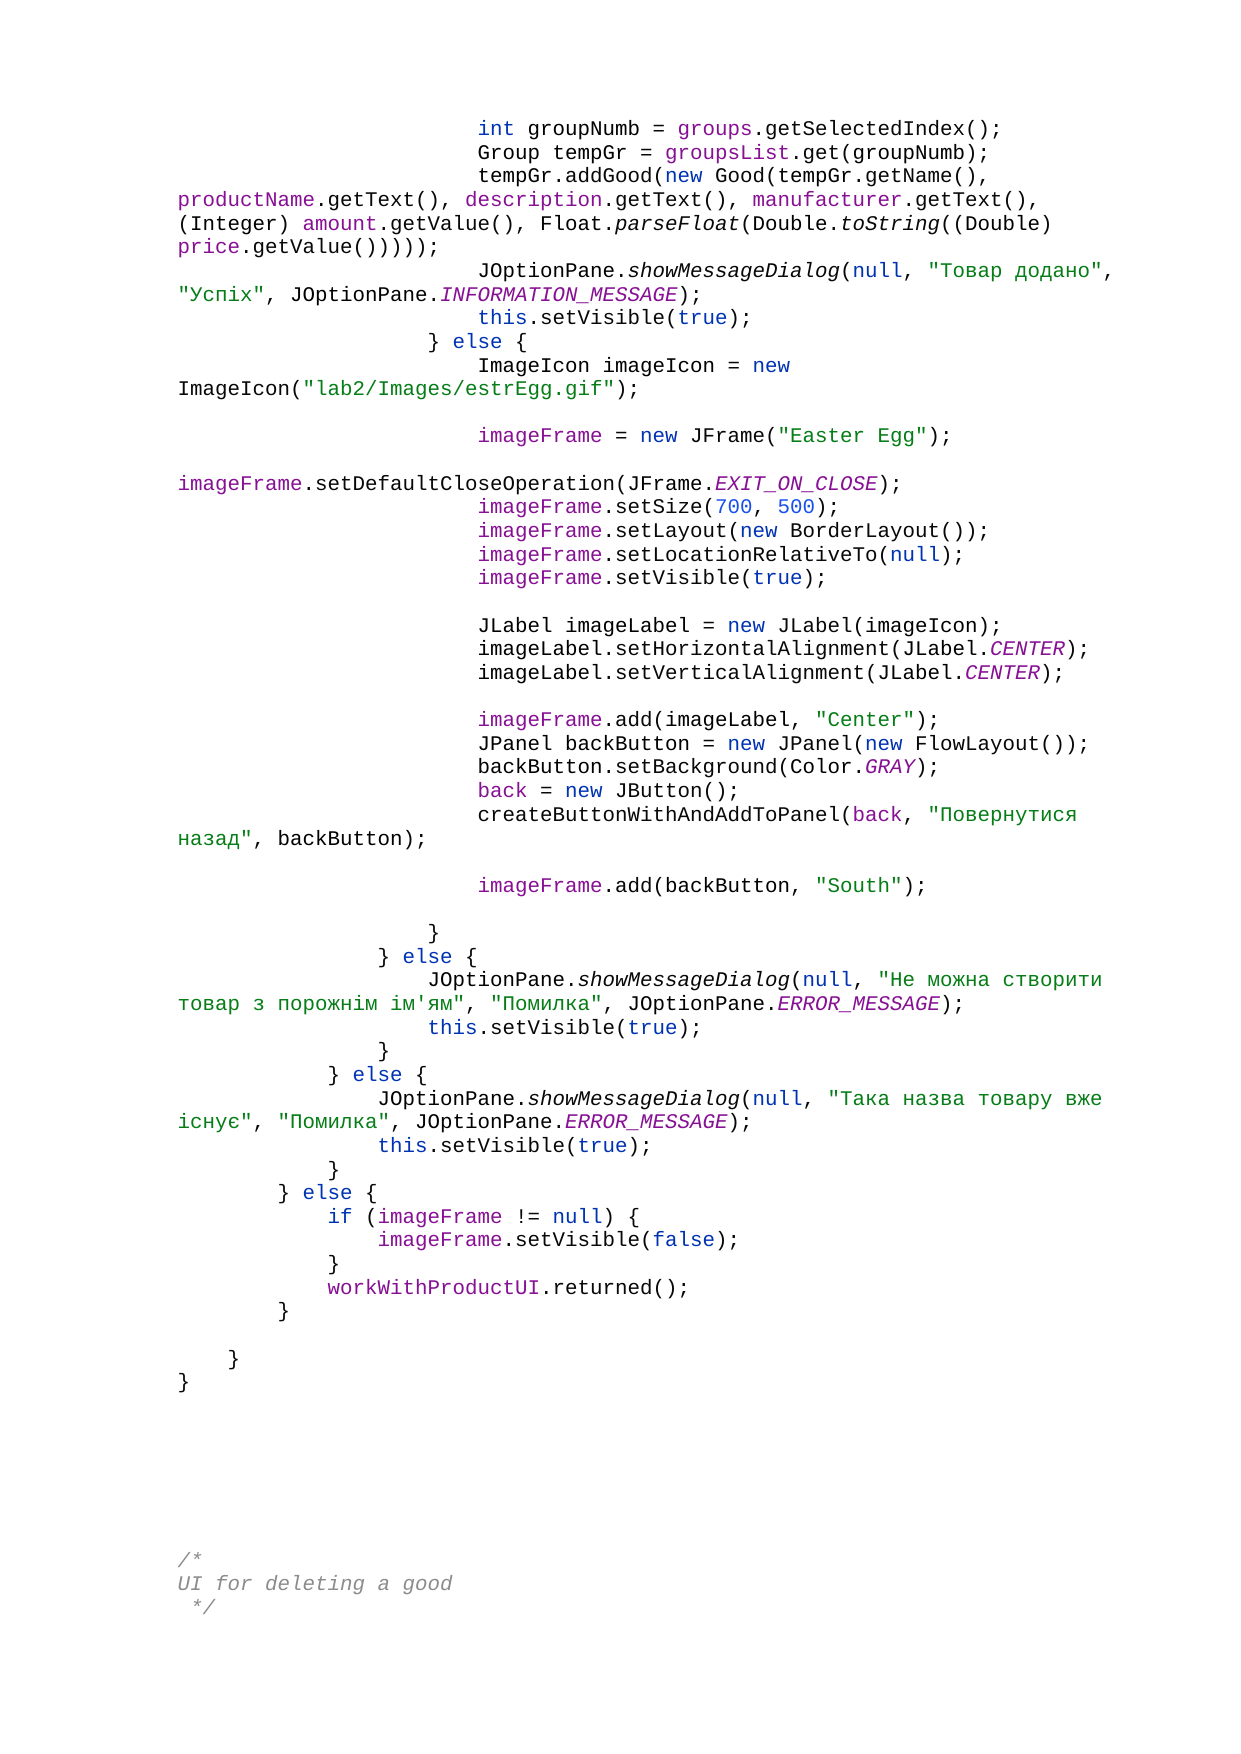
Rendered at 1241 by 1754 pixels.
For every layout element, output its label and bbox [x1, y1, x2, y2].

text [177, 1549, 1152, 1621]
text [177, 118, 1152, 1395]
